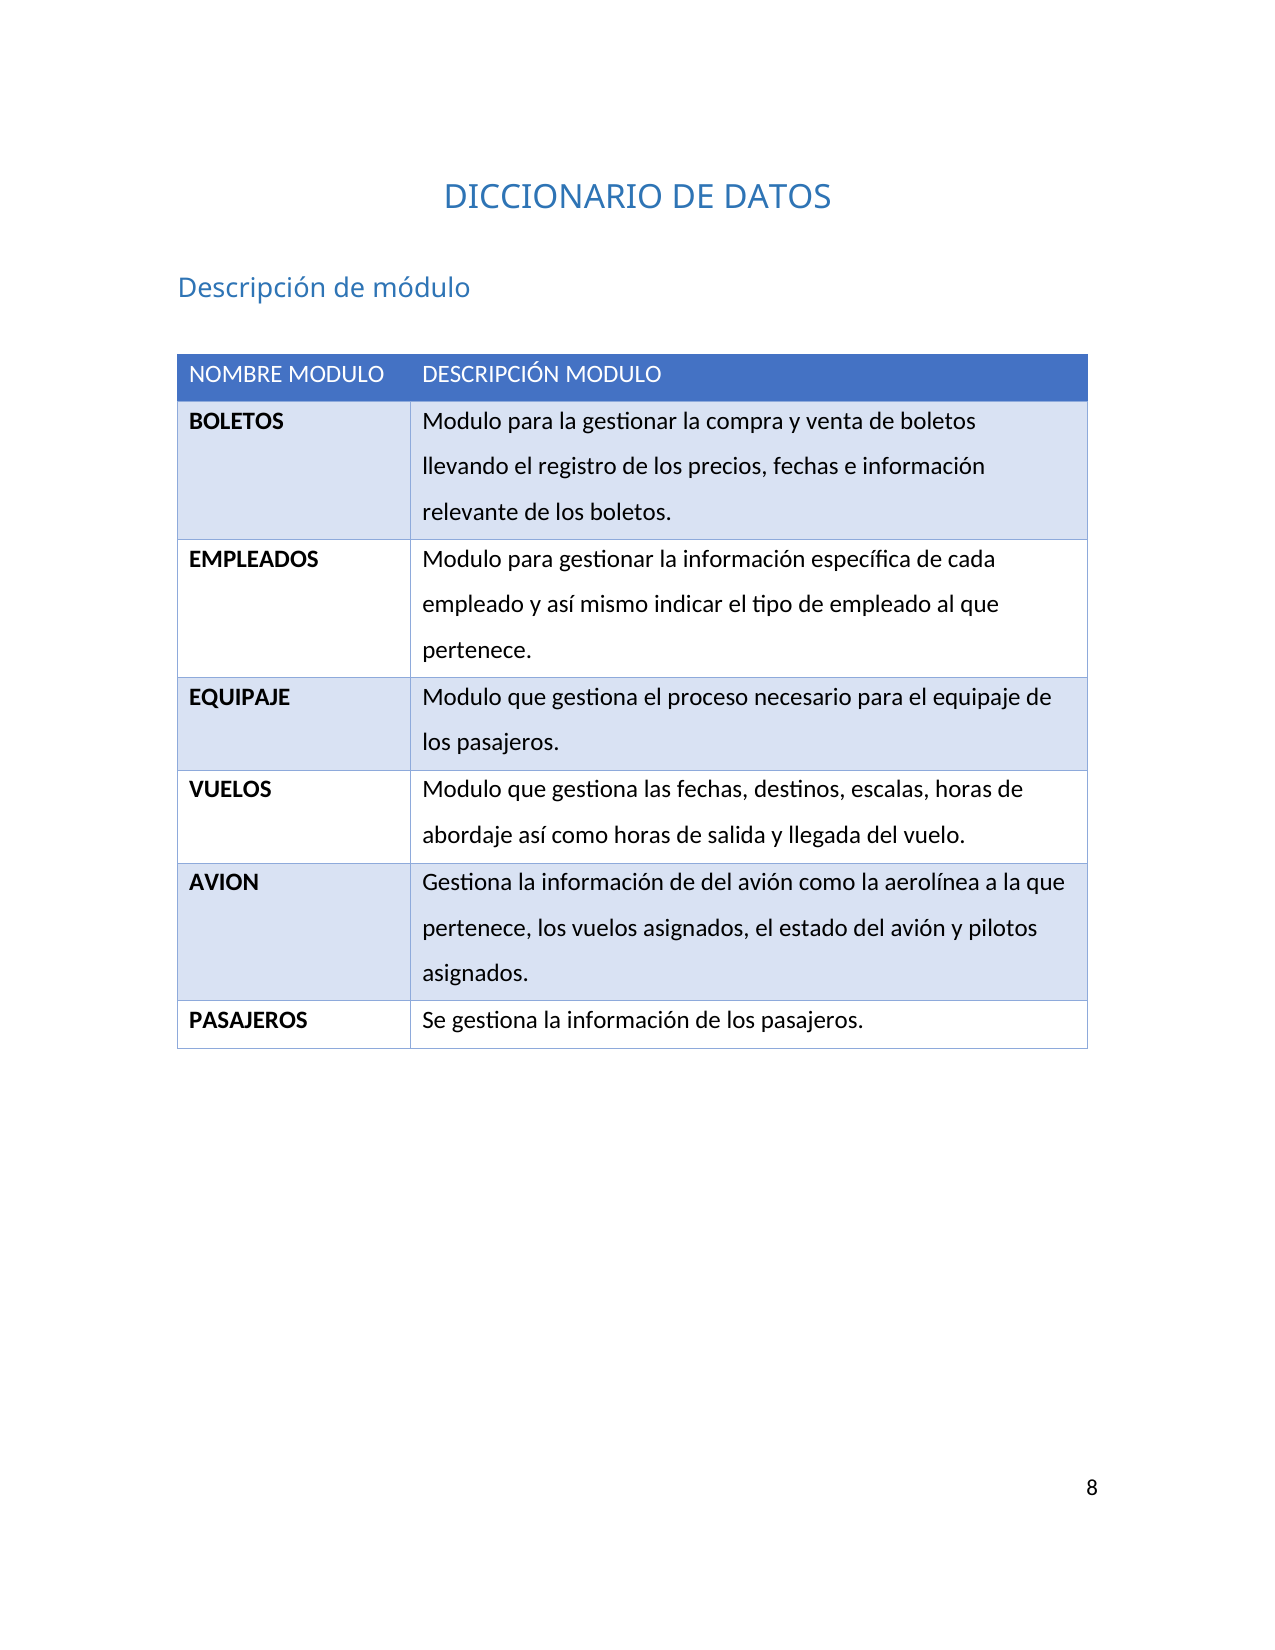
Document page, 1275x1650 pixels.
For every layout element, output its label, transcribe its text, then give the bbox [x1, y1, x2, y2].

table_header NOMBRE MODULO [178, 355, 410, 401]
table_cell Modulo para la gestionar la compra y venta de boletos llevando el registro de los precios, fechas e información relevante de los boletos. [411, 402, 1087, 539]
subtitle DICCIONARIO DE DATOS [177, 173, 1098, 218]
table_cell Modulo que gestiona las fechas, destinos, escalas, horas de abordaje así como horas de salida y llegada del vuelo. [411, 771, 1087, 862]
subtitle Descripción de módulo [177, 268, 1098, 305]
table_header DESCRIPCIÓN MODULO [411, 355, 1087, 401]
table_cell Modulo para gestionar la información específica de cada empleado y así mismo indicar el tipo de empleado al que pertenece. [411, 540, 1087, 677]
table_cell BOLETOS [178, 402, 410, 539]
table_cell PASAJEROS [178, 1001, 410, 1048]
table_cell EQUIPAJE [178, 678, 410, 770]
table_cell AVION [178, 864, 410, 1000]
table_cell VUELOS [178, 771, 410, 862]
table_cell Modulo que gestiona el proceso necesario para el equipaje de los pasajeros. [411, 678, 1087, 770]
table_cell Se gestiona la información de los pasajeros. [411, 1001, 1087, 1048]
table_cell EMPLEADOS [178, 540, 410, 677]
table_cell Gestiona la información de del avión como la aerolínea a la que pertenece, los vuelos asignados, el estado del avión y pilotos asignados. [411, 864, 1087, 1000]
